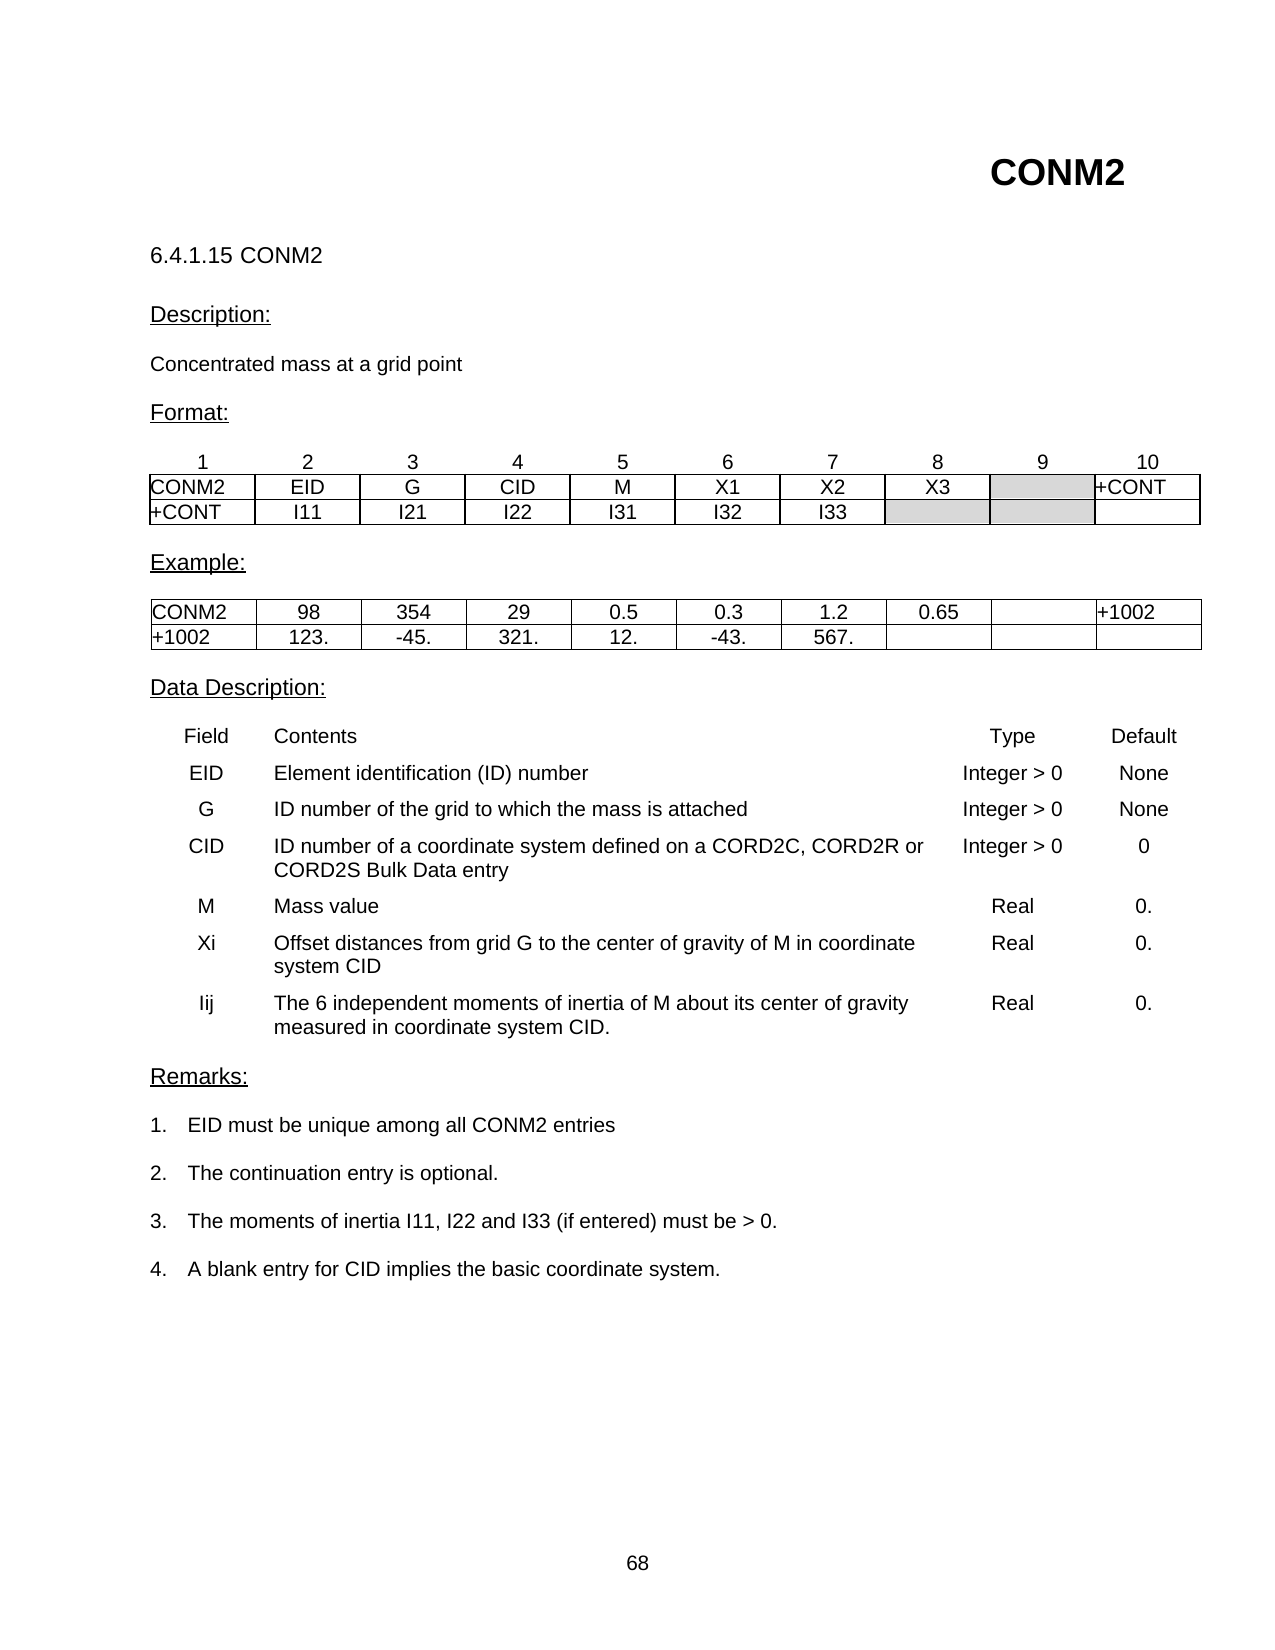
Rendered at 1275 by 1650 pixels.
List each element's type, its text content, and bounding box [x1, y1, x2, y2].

text 3. The moments of inertia I11, I22 and I33 (if entered) must be > 0. [150, 1209, 1125, 1233]
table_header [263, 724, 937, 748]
text 2. The continuation entry is optional. [150, 1161, 1125, 1185]
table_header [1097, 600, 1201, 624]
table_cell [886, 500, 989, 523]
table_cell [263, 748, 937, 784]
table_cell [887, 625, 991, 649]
text CONM2 [150, 150, 1125, 193]
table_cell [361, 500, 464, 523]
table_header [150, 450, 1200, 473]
text Remarks: [150, 1063, 1125, 1089]
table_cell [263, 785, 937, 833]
text Concentrated mass at a grid point [150, 351, 1125, 375]
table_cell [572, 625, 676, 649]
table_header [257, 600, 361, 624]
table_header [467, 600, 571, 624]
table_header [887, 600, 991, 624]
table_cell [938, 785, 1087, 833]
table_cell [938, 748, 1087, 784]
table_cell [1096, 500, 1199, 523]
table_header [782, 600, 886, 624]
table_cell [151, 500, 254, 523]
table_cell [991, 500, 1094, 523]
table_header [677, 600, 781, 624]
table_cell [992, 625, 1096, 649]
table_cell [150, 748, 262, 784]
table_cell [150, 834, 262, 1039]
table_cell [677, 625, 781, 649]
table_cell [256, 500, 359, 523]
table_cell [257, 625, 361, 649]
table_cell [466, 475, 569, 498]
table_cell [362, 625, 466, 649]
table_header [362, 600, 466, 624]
subtitle CONM2 [150, 242, 1125, 268]
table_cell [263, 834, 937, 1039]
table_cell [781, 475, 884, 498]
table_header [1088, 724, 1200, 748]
text Example: [150, 548, 1125, 575]
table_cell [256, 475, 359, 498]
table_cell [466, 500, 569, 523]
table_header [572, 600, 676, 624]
text Data Description: [150, 674, 1125, 700]
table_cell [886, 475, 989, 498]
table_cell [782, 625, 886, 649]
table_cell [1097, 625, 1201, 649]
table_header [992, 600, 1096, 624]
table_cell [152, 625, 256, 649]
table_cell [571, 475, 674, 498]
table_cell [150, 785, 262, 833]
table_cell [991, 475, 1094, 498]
text 4. A blank entry for CID implies the basic coordinate system. [150, 1257, 1125, 1281]
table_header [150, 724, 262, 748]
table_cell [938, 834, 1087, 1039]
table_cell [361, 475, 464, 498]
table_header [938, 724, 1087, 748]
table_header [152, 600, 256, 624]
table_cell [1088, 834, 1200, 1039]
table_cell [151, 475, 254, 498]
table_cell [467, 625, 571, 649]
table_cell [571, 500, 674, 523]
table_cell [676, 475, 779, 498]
text Format: [150, 399, 1125, 426]
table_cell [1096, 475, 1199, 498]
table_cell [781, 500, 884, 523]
text 1. EID must be unique among all CONM2 entries [150, 1113, 1125, 1137]
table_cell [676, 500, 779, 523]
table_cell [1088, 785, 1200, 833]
text Description: [150, 301, 1125, 327]
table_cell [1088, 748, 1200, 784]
